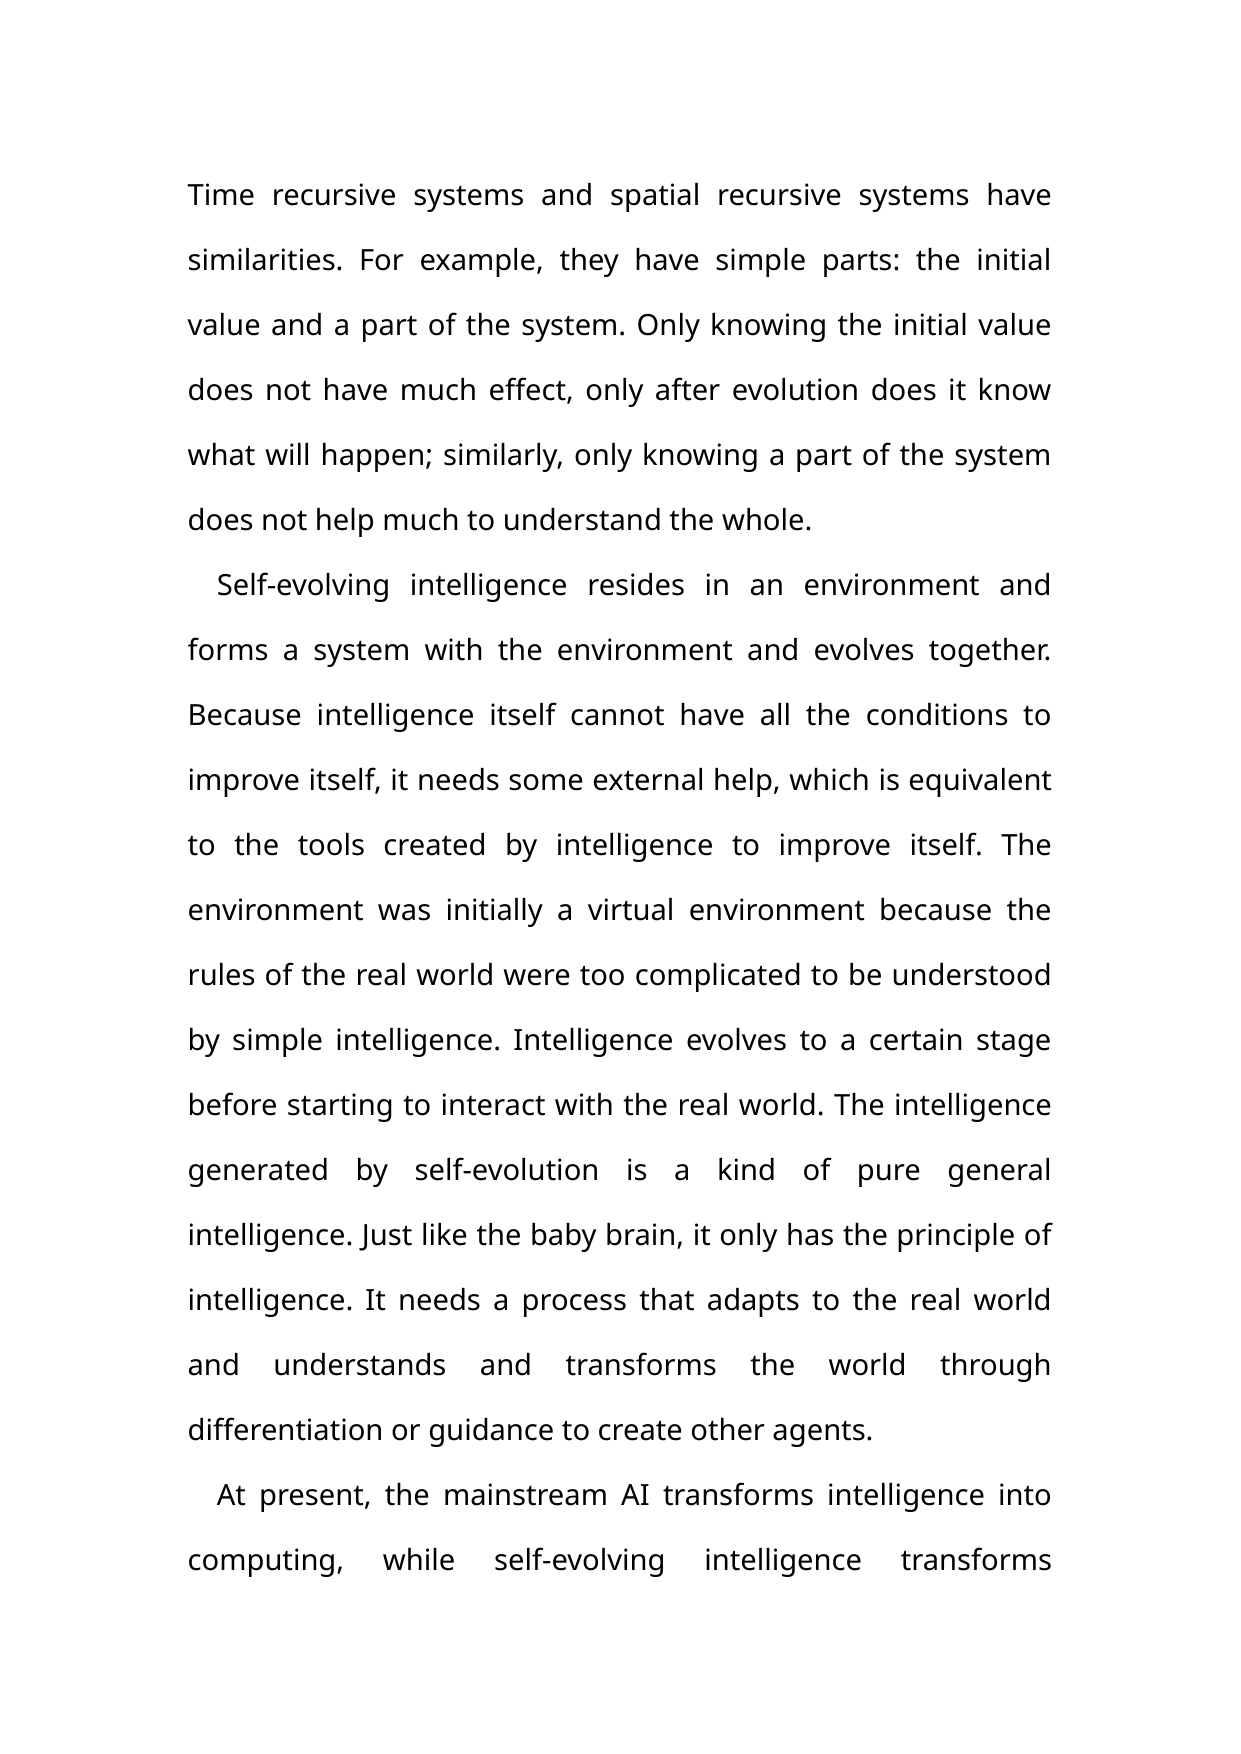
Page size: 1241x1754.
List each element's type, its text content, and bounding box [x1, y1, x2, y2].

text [187, 1462, 1053, 1592]
text Self-evolving intelligence resides in an environment and forms a system with the environment and evolves together. Because intelligence itself cannot have all the conditions to improve itself, it needs some external help, which is equivalent to the tools created by intelligence to improve itself. The environment was initially a virtual environment because the rules of the real world were too complicated to be understood by simple intelligence. Intelligence evolves to a certain stage before starting to interact with the real world. The intelligence generated by self-evolution is a kind of pure general intelligence. Just like the baby brain, it only has the principle of intelligence. It needs a process that adapts to the real world and understands and transforms the world through differentiation or guidance to create other agents. [187, 552, 1053, 1462]
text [187, 162, 1053, 552]
